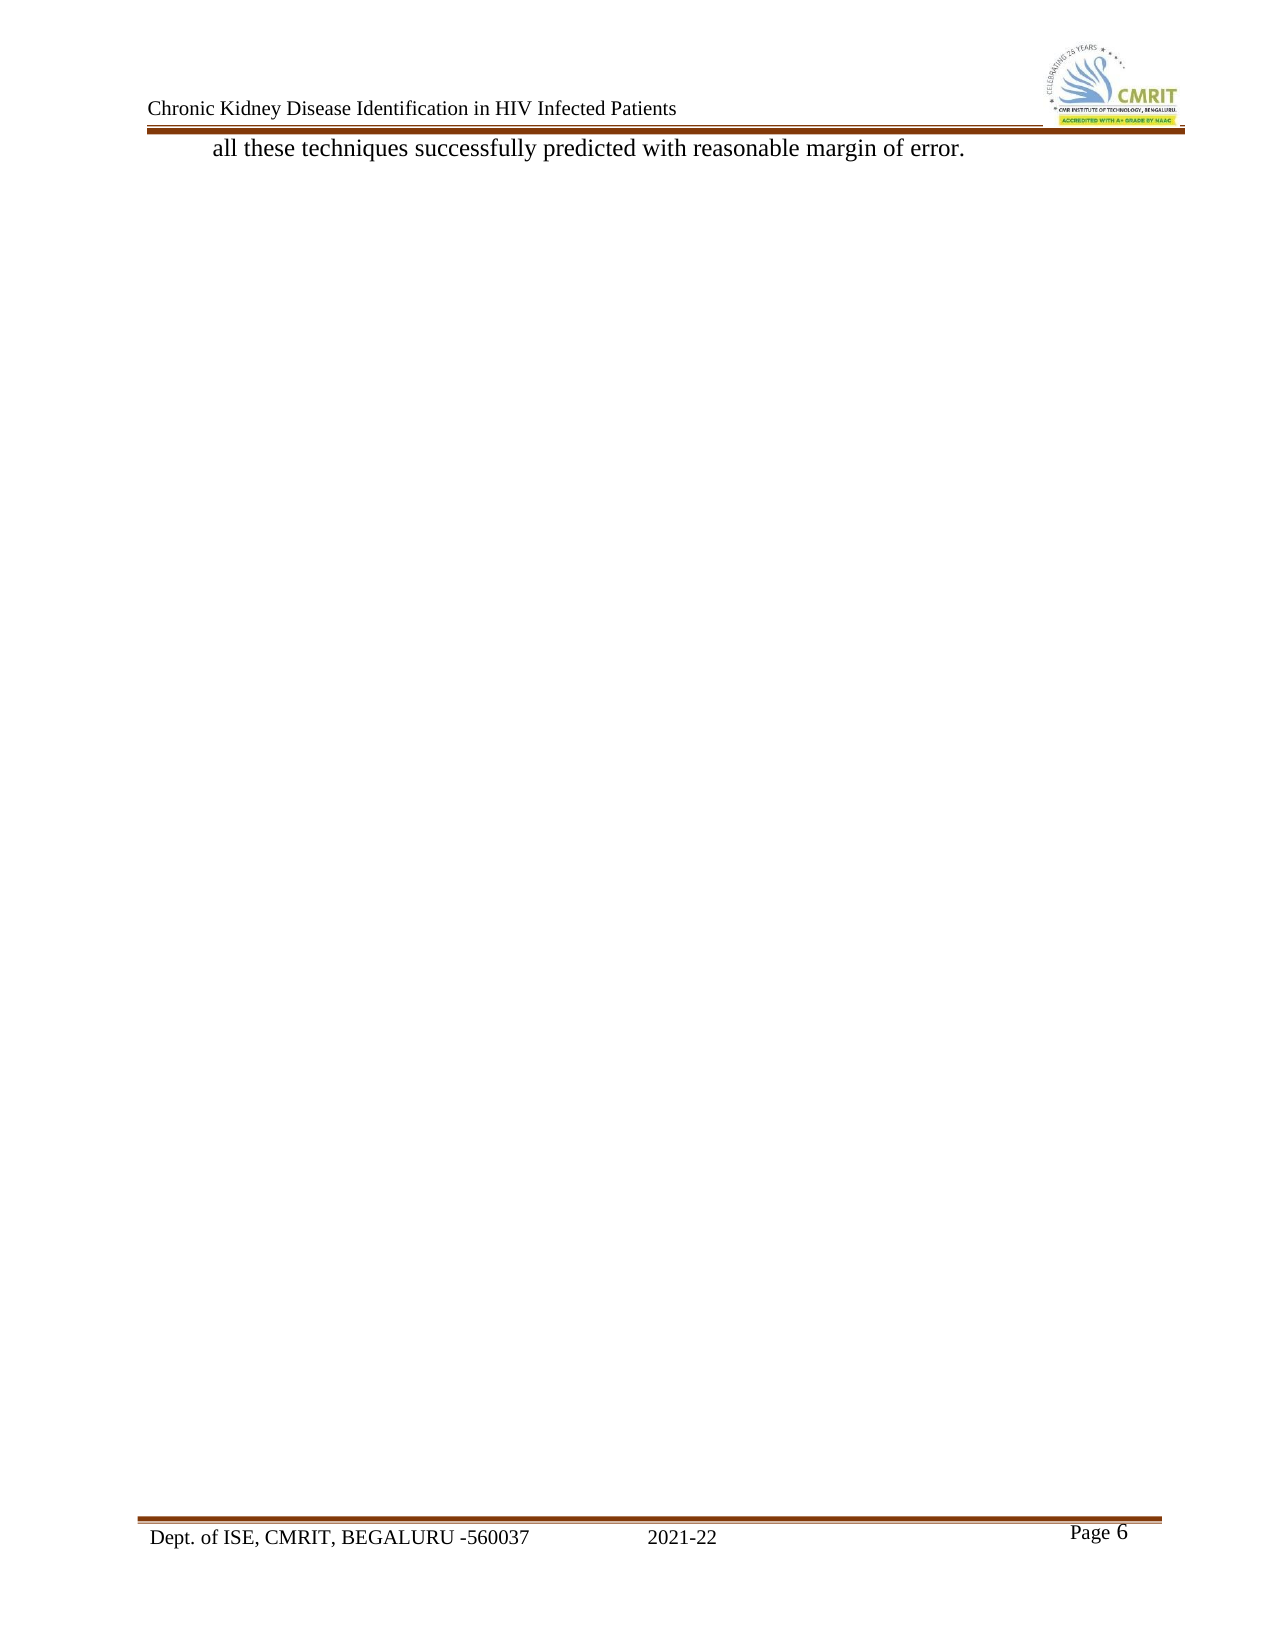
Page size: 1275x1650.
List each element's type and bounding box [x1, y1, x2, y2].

picture [1043, 41, 1180, 127]
text [212, 133, 1150, 162]
